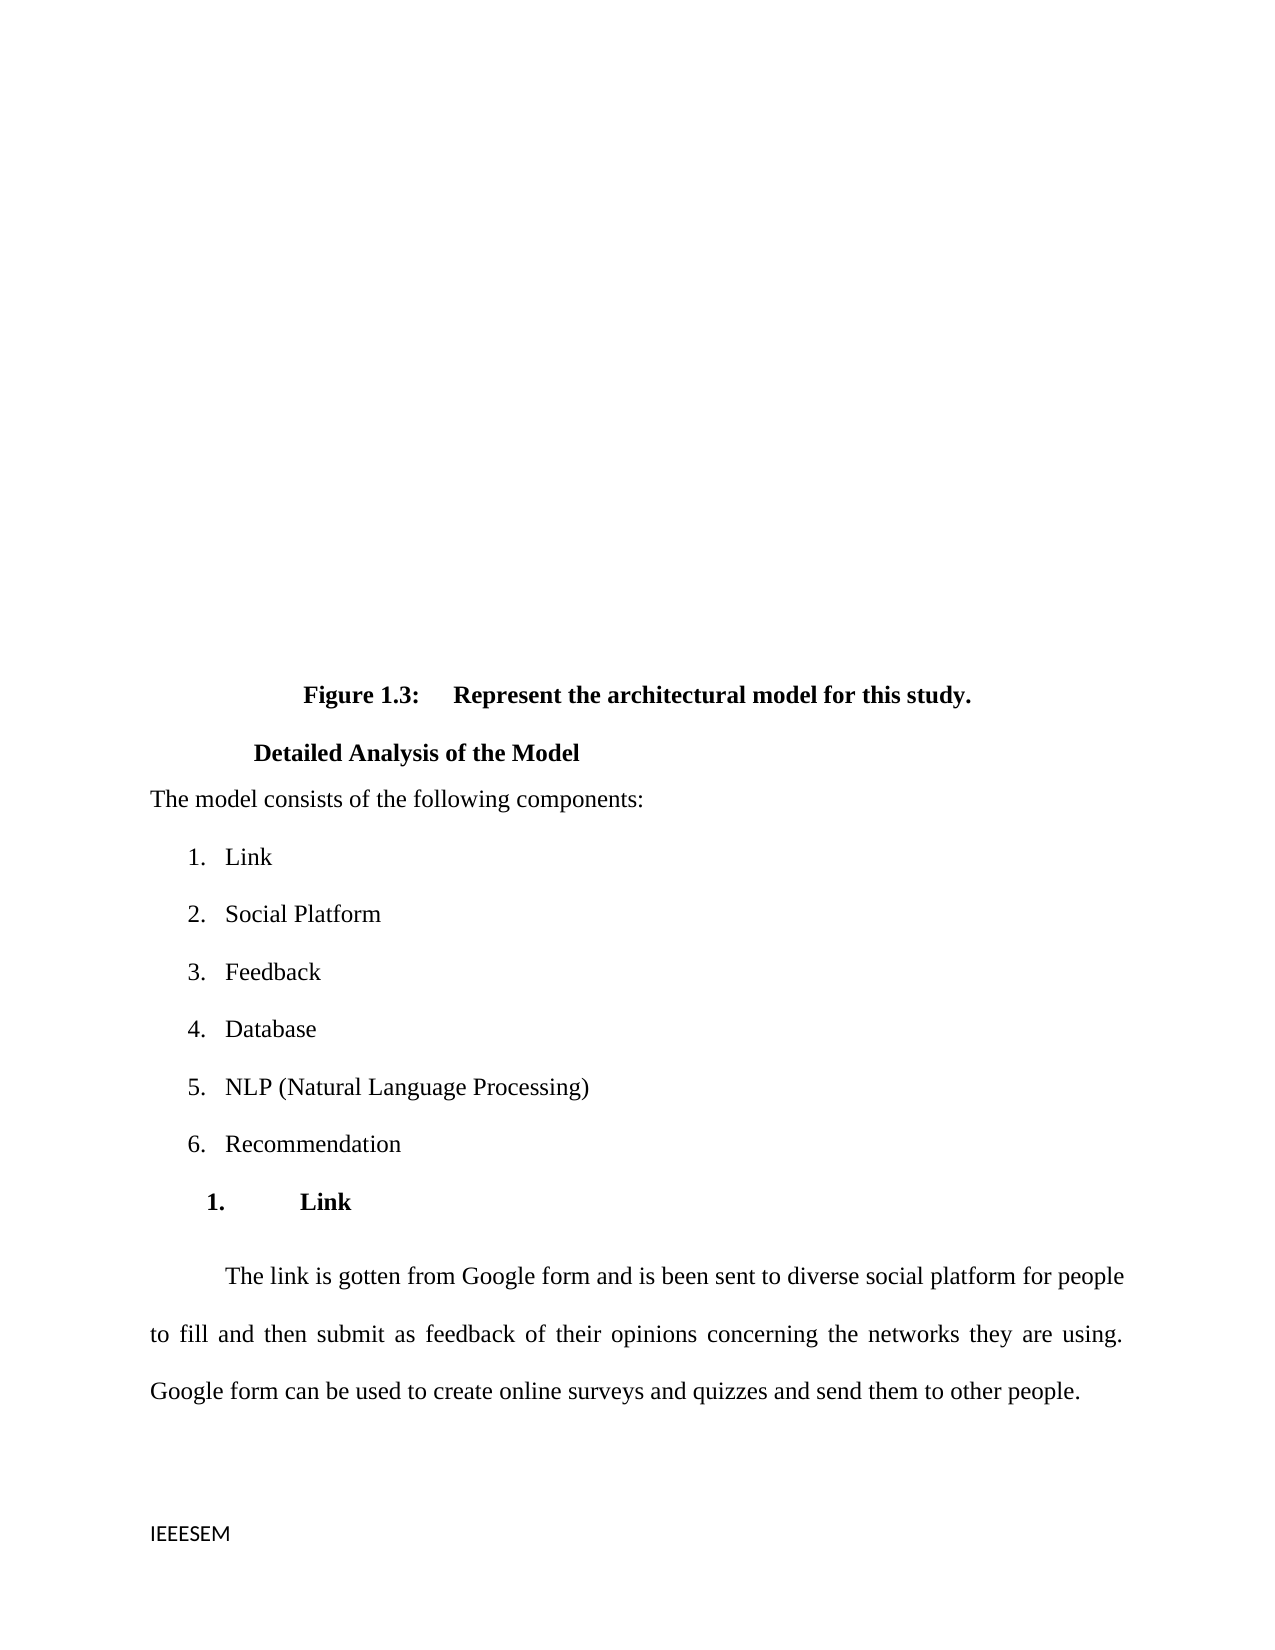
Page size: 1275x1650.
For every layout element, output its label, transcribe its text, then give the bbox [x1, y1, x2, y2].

list Social Platform [187, 899, 1125, 928]
list Link [187, 842, 1125, 871]
list Detailed Analysis of the Model [253, 738, 1125, 766]
list Recommendation [187, 1129, 1125, 1158]
list NLP (Natural Language Processing) [187, 1072, 1125, 1101]
text The link is gotten from Google form and is been sent to diverse social platform for people to fill and then submit as feedback of their opinions concerning the networks they are using. Google form can be used to create online surveys and quizzes and send them to other people. [150, 1261, 1125, 1405]
text Figure 1.3: Represent the architectural model for this study. [150, 680, 1125, 709]
list Database [187, 1014, 1125, 1043]
text The model consists of the following components: [150, 784, 1125, 813]
list Link [206, 1187, 1125, 1216]
list Feedback [187, 957, 1125, 986]
